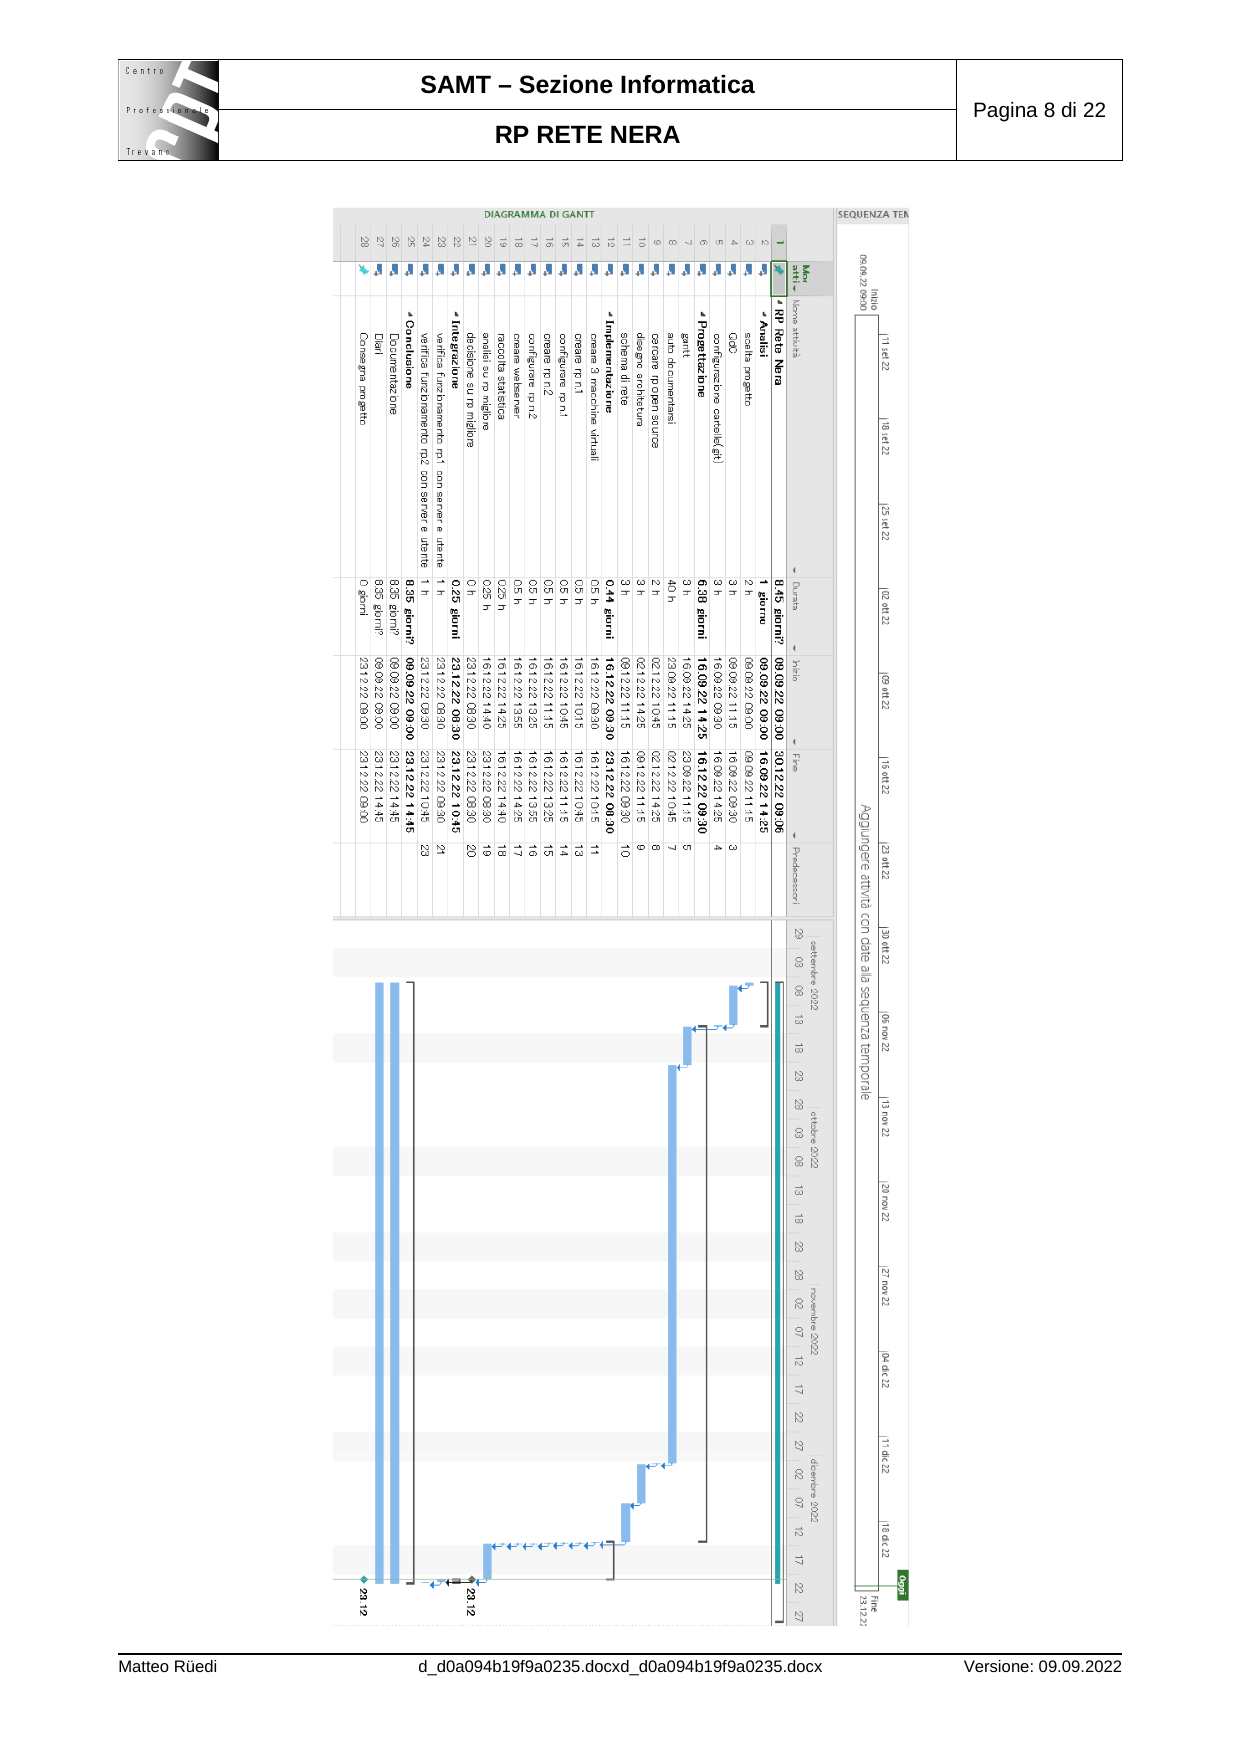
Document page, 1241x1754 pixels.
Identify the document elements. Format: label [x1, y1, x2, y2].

picture [333, 209, 909, 1625]
picture [118, 60, 219, 160]
